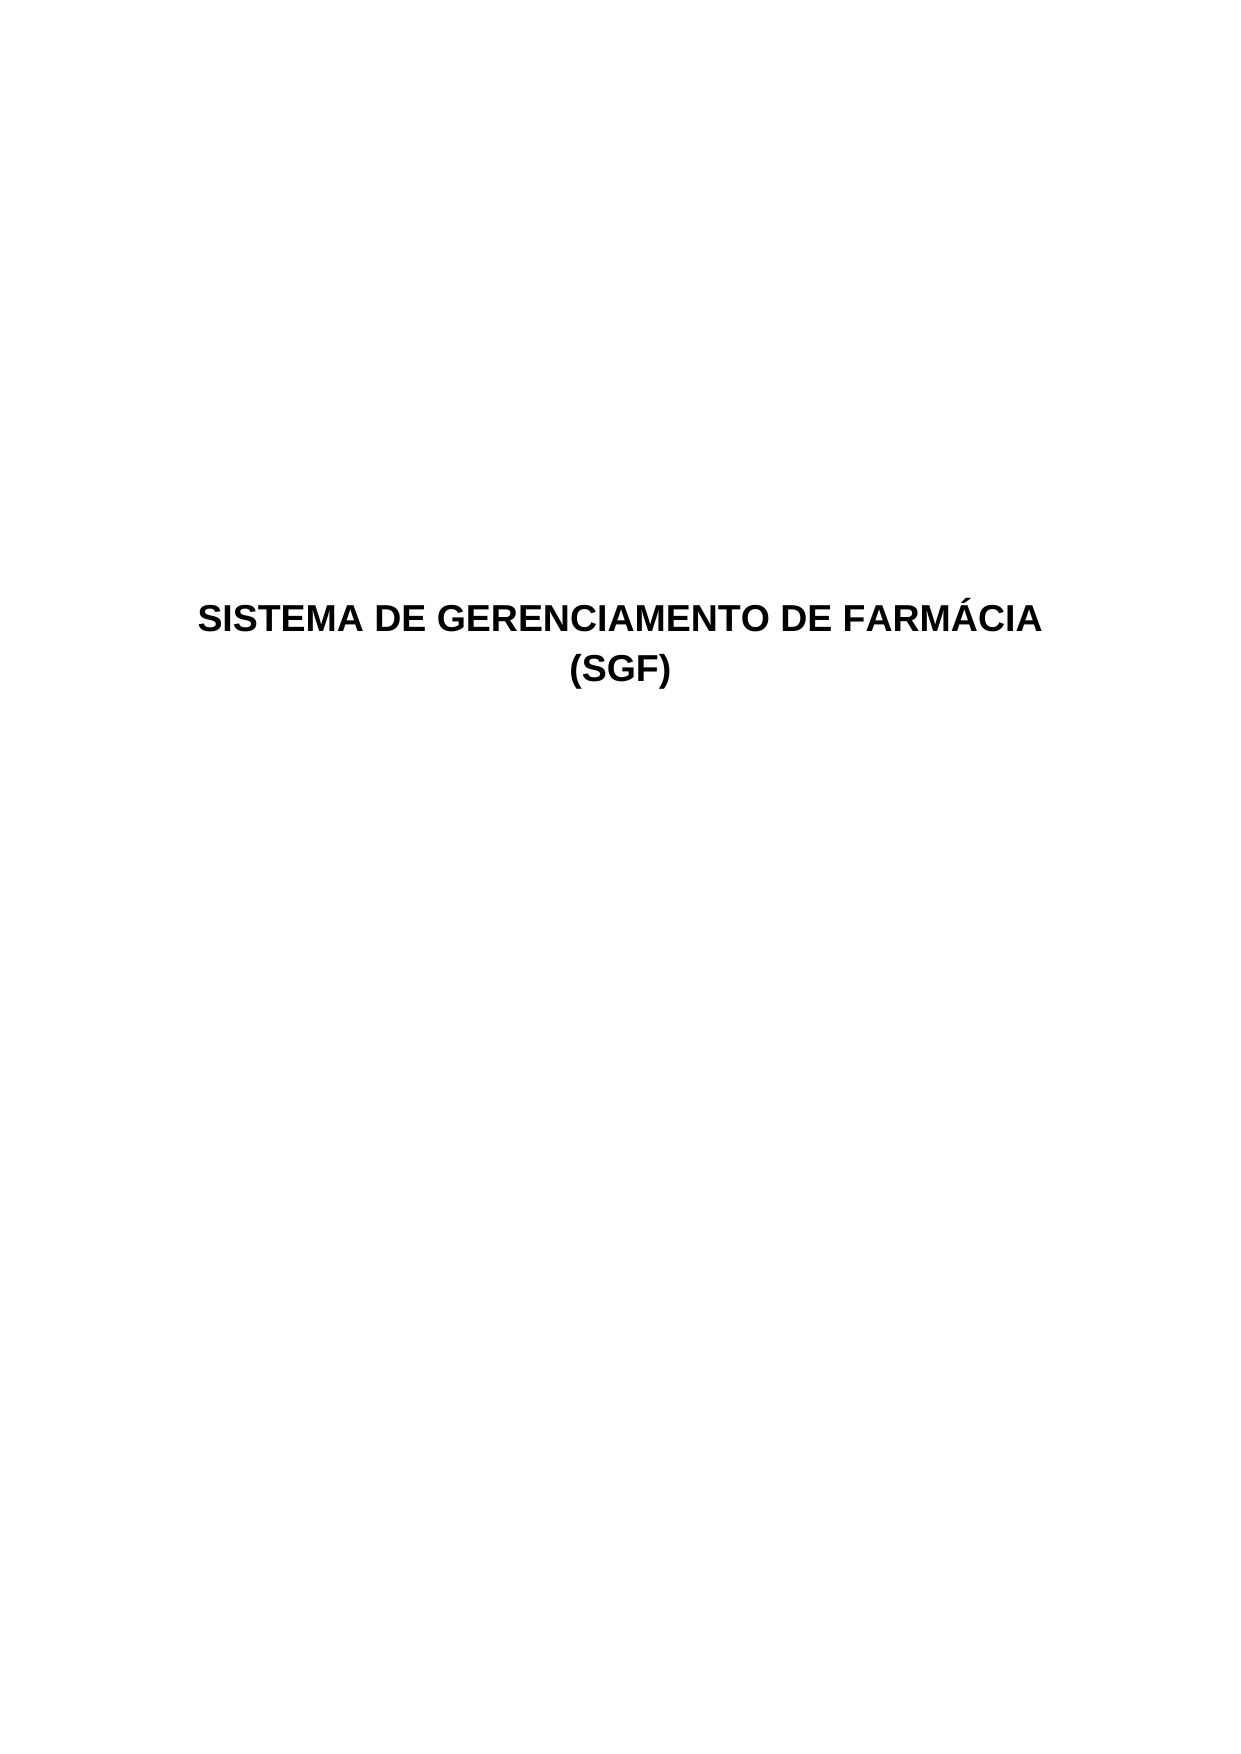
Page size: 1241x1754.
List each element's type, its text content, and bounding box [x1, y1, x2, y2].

text (SGF) [150, 646, 1090, 689]
text SISTEMA DE GERENCIAMENTO DE FARMÁCIA [150, 596, 1090, 639]
